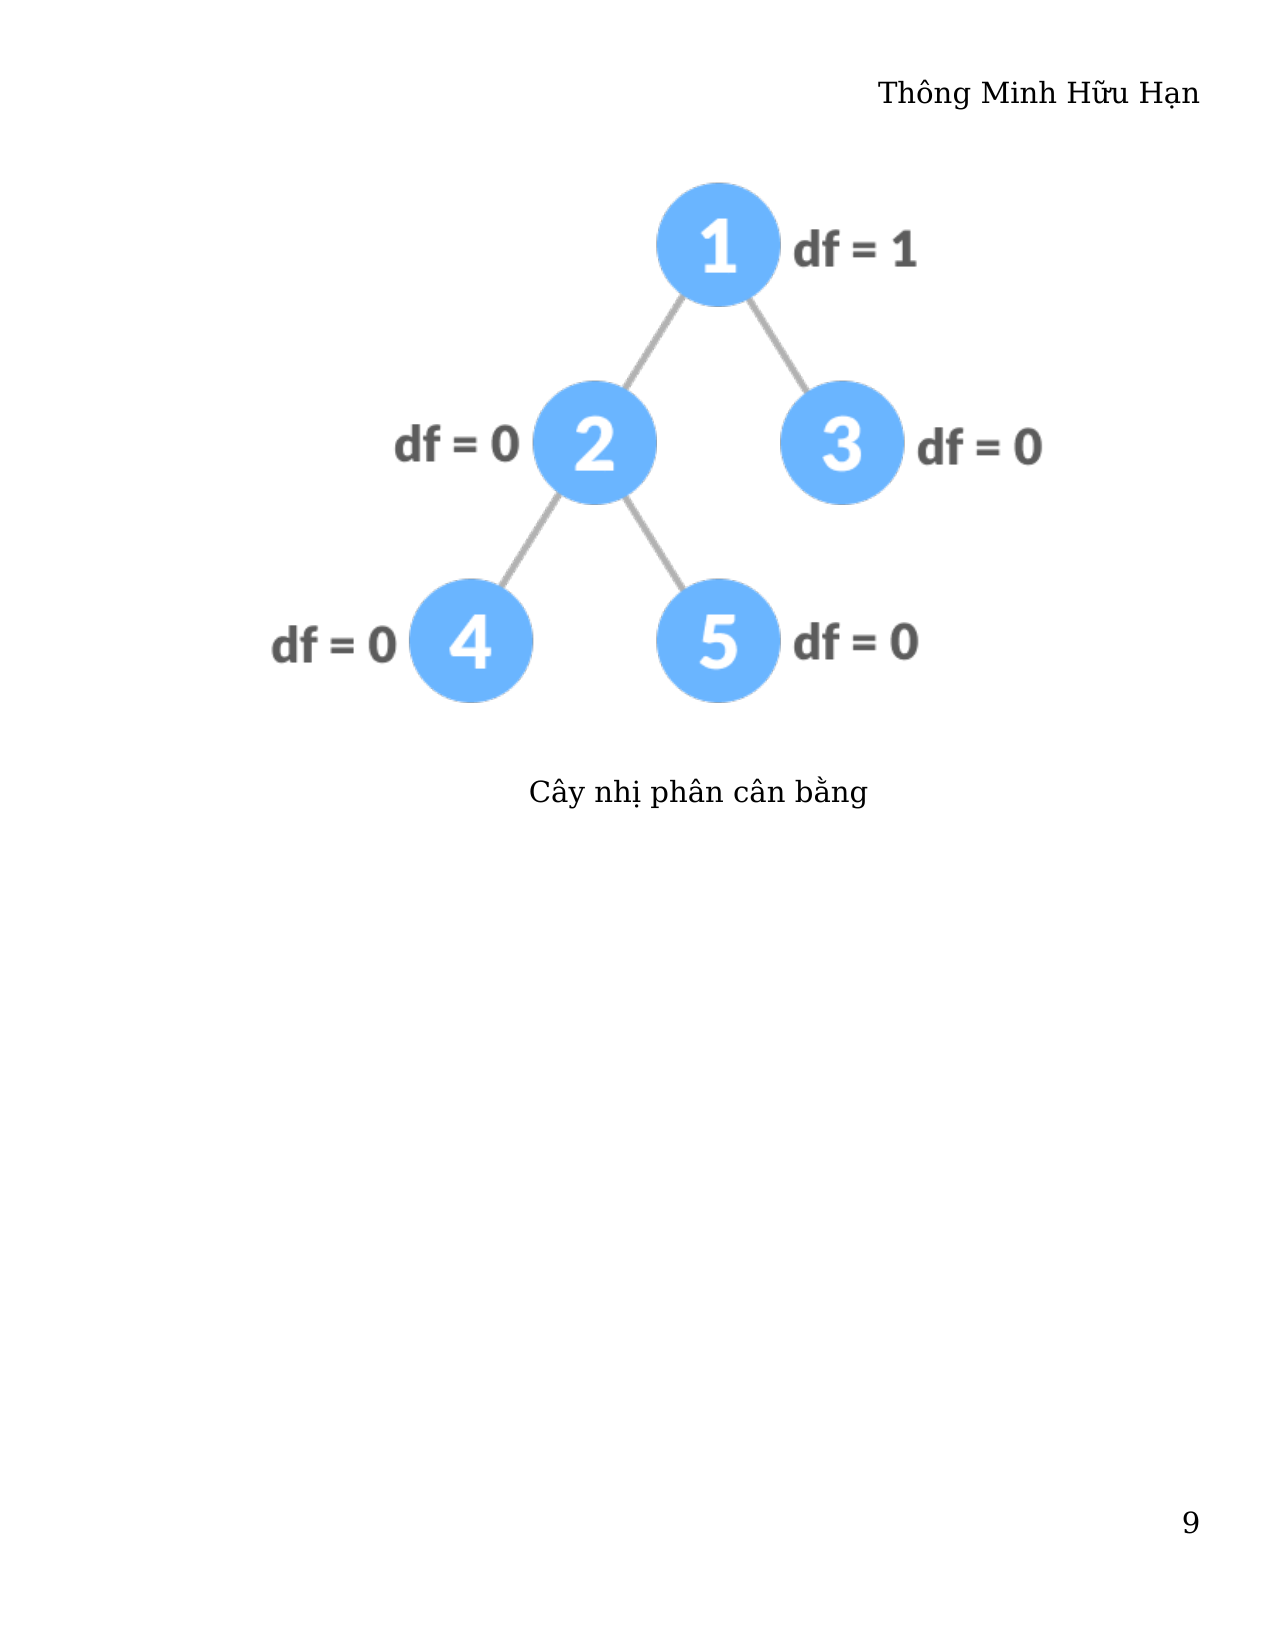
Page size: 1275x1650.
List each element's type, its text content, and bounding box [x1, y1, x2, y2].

list Cây nhị phân cân bằng [197, 774, 1200, 809]
picture [196, 110, 1118, 771]
